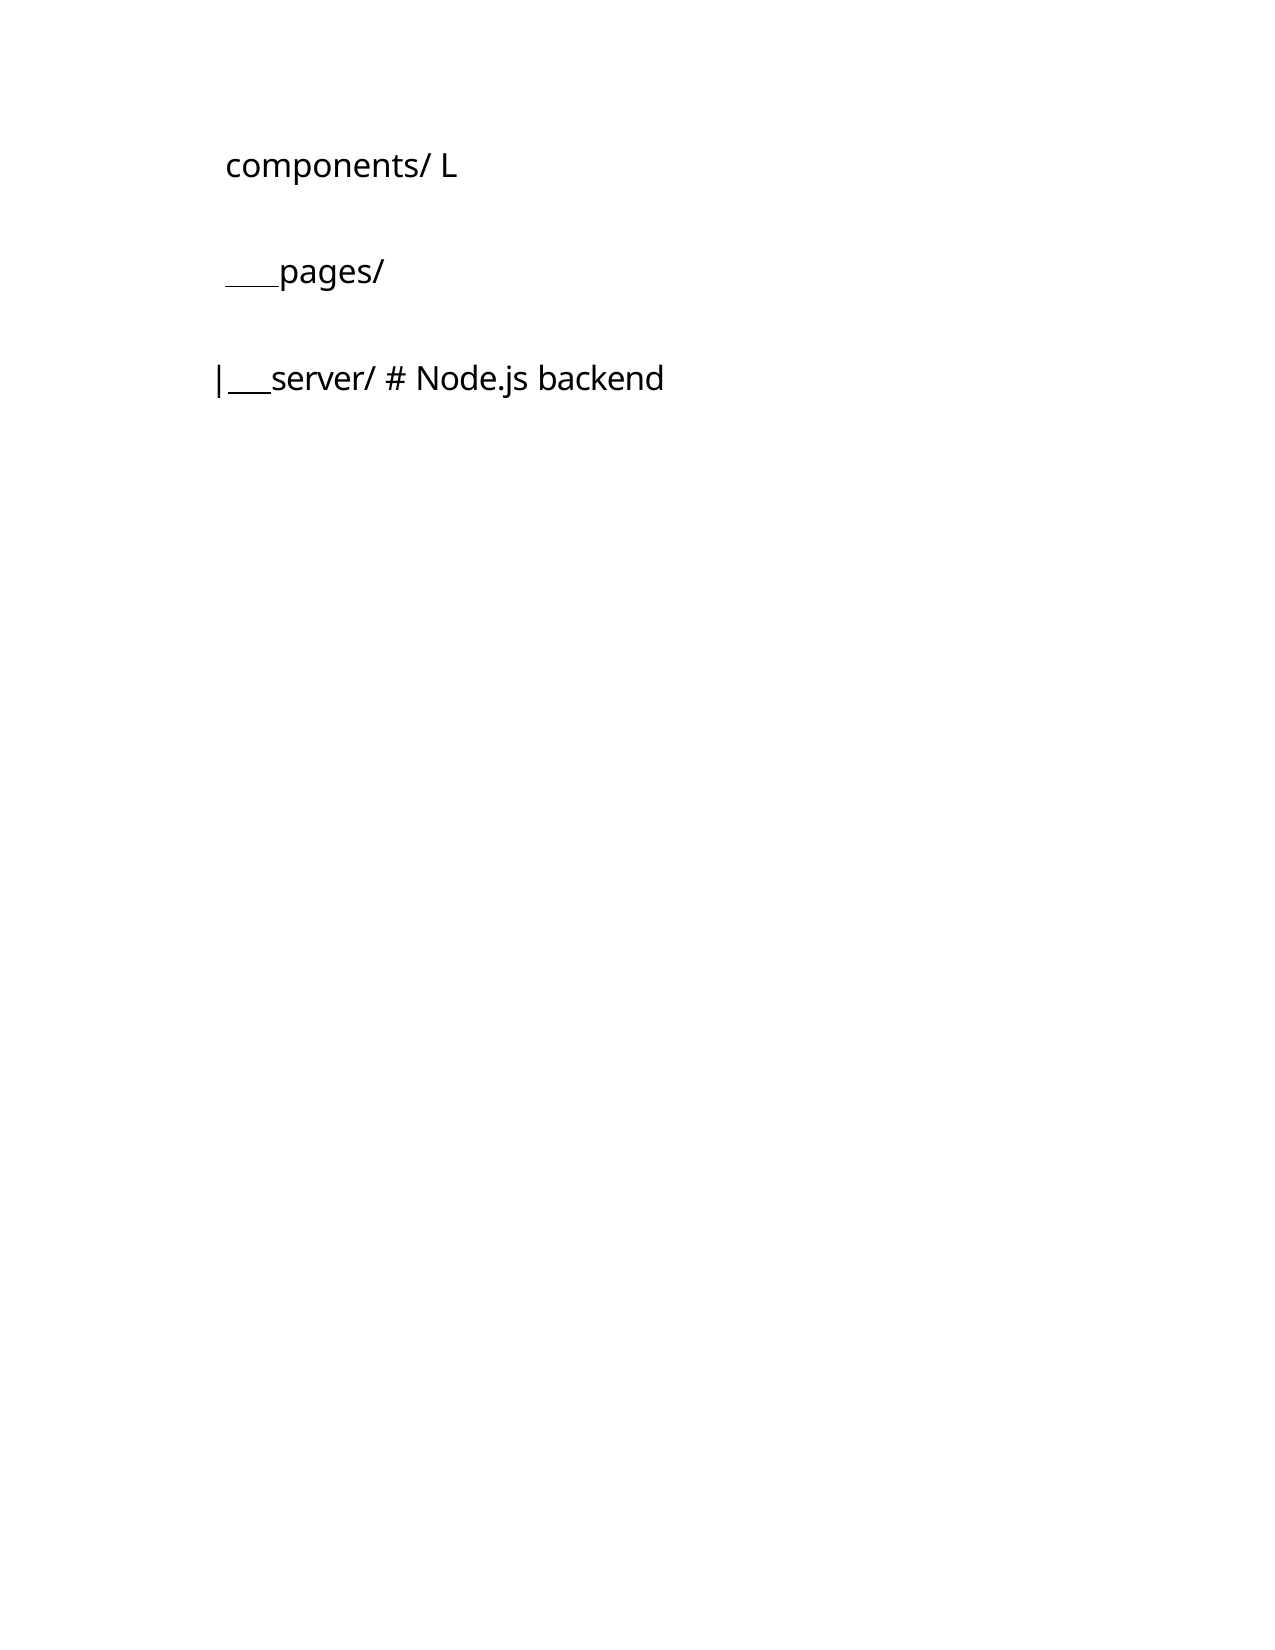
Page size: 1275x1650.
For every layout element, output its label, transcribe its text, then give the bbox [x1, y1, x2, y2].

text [209, 142, 458, 293]
text | server/ # Node.js backend [209, 354, 1162, 400]
